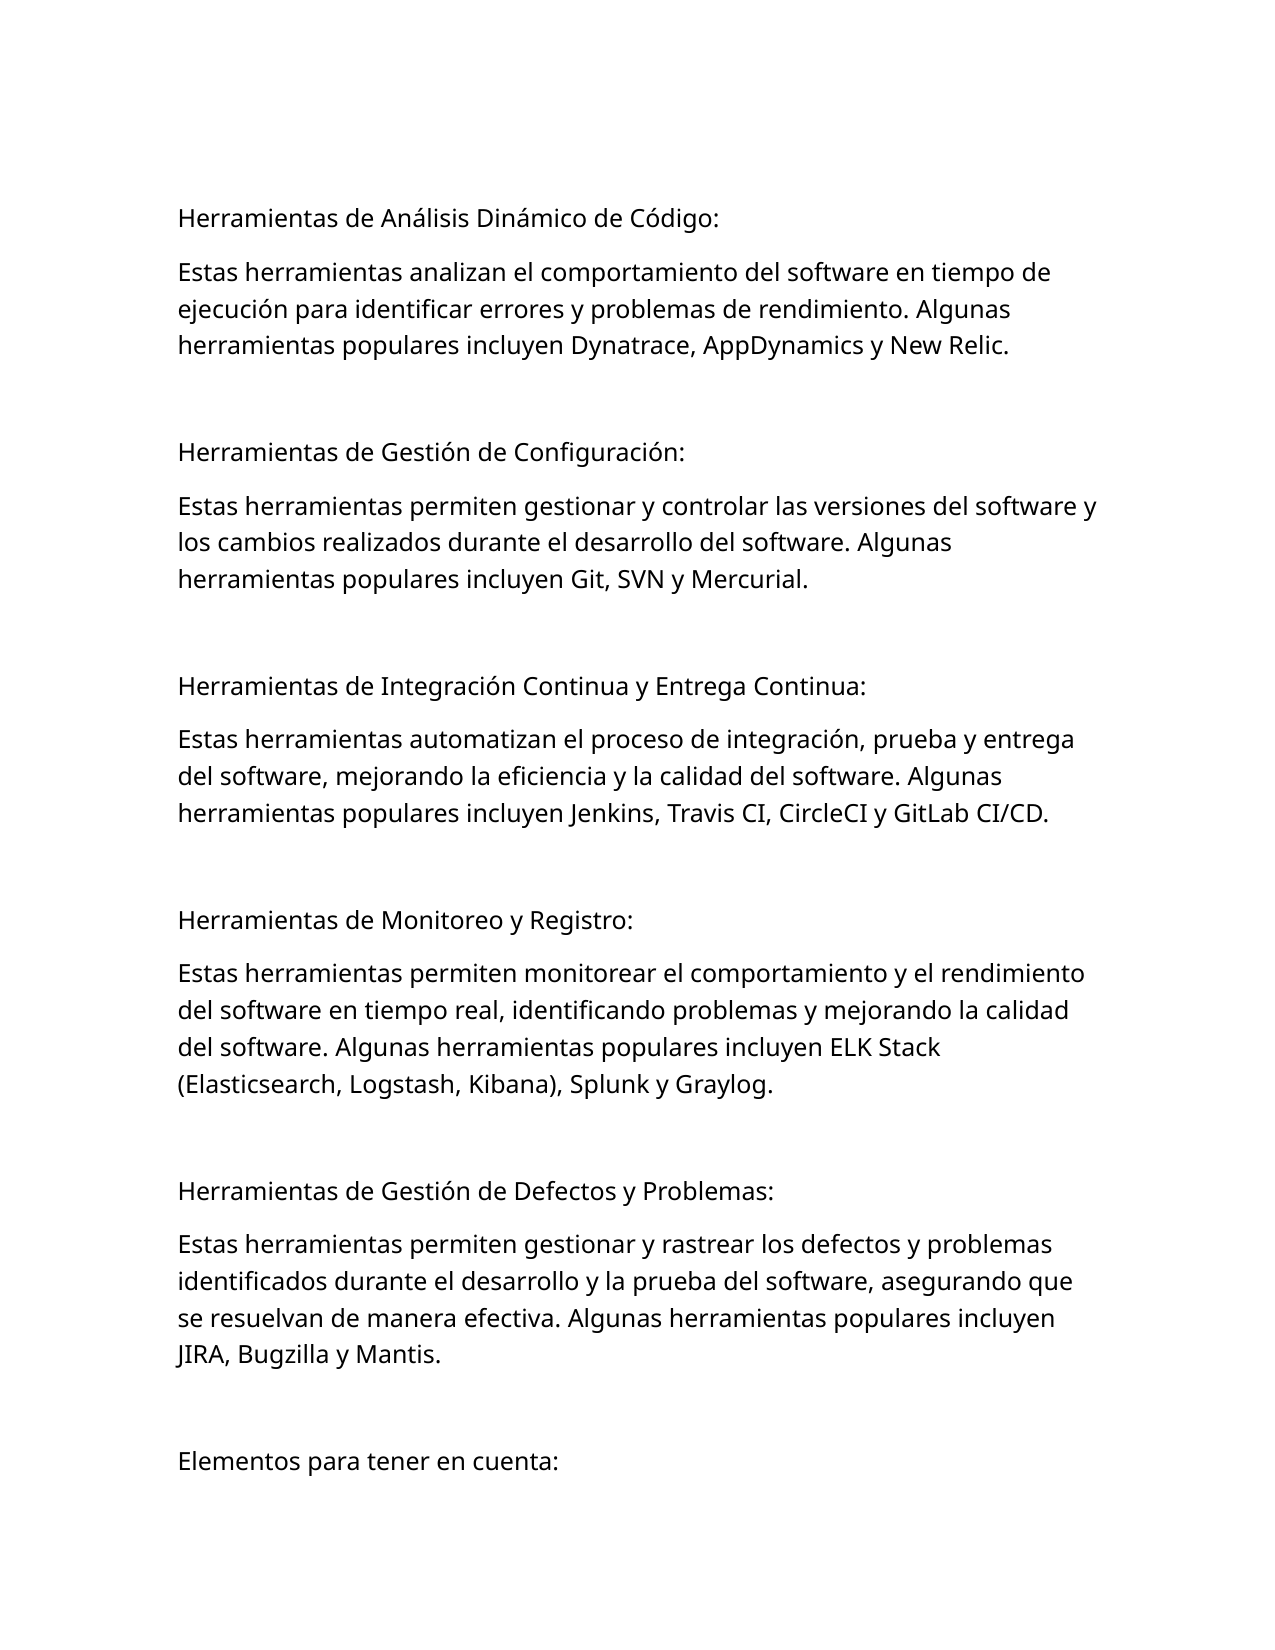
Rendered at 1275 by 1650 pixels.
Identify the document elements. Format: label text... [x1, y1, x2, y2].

text Elementos para tener en cuenta: [177, 1444, 1098, 1478]
text Estas herramientas permiten monitorear el comportamiento y el rendimiento del software en tiempo real, identificando problemas y mejorando la calidad del software. Algunas herramientas populares incluyen ELK Stack (Elasticsearch, Logstash, Kibana), Splunk y Graylog. [177, 956, 1098, 1100]
text Estas herramientas permiten gestionar y controlar las versiones del software y los cambios realizados durante el desarrollo del software. Algunas herramientas populares incluyen Git, SVN y Mercurial. [177, 488, 1098, 596]
text Herramientas de Análisis Dinámico de Código: [177, 201, 1098, 235]
text Estas herramientas automatizan el proceso de integración, prueba y entrega del software, mejorando la eficiencia y la calidad del software. Algunas herramientas populares incluyen Jenkins, Travis CI, CircleCI y GitLab CI/CD. [177, 722, 1098, 830]
text Herramientas de Monitoreo y Registro: [177, 903, 1098, 937]
text Estas herramientas analizan el comportamiento del software en tiempo de ejecución para identificar errores y problemas de rendimiento. Algunas herramientas populares incluyen Dynatrace, AppDynamics y New Relic. [177, 254, 1098, 362]
text Herramientas de Gestión de Configuración: [177, 435, 1098, 469]
text Herramientas de Gestión de Defectos y Problemas: [177, 1173, 1098, 1207]
text Estas herramientas permiten gestionar y rastrear los defectos y problemas identificados durante el desarrollo y la prueba del software, asegurando que se resuelvan de manera efectiva. Algunas herramientas populares incluyen JIRA, Bugzilla y Mantis. [177, 1227, 1098, 1371]
text Herramientas de Integración Continua y Entrega Continua: [177, 669, 1098, 703]
